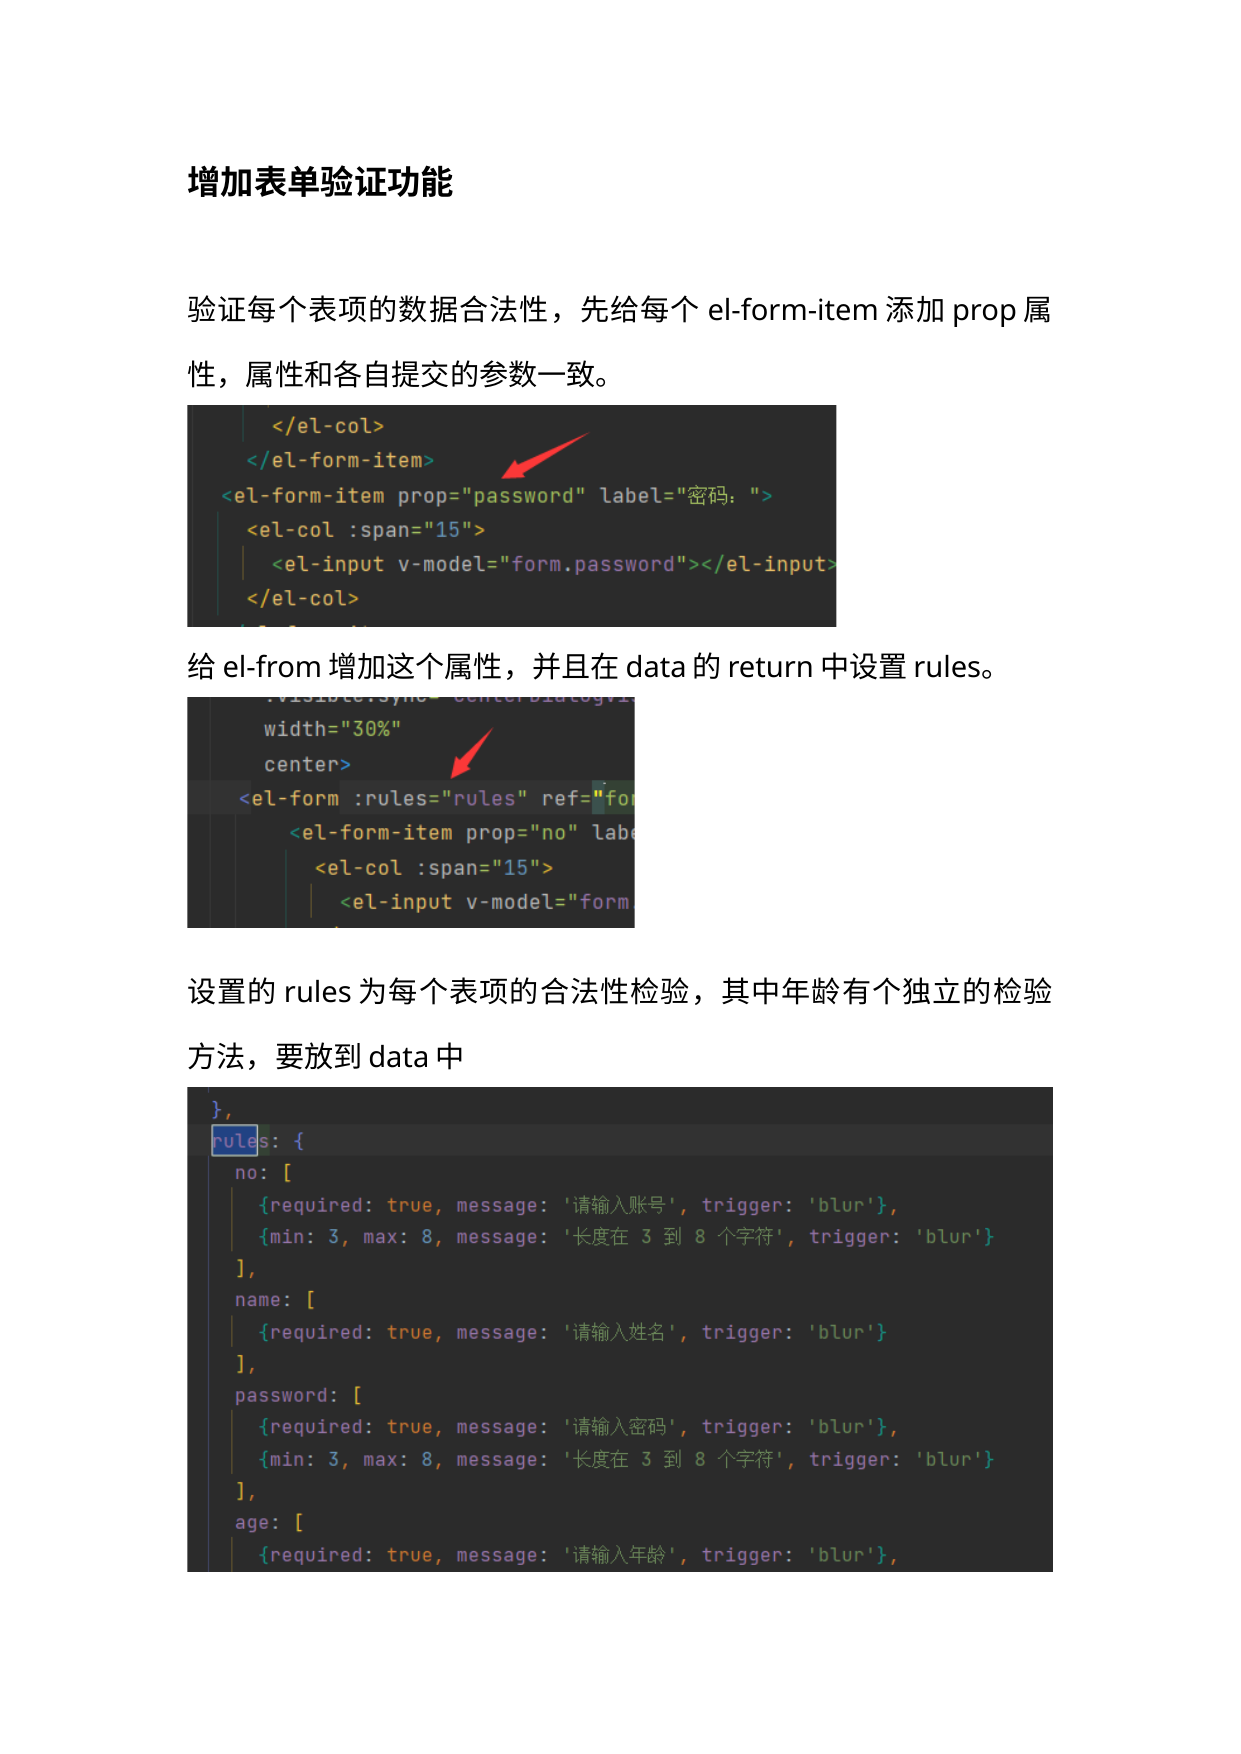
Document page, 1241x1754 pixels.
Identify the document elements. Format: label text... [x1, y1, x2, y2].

picture [187, 405, 837, 627]
picture [187, 697, 635, 928]
text 验证每个表项的数据合法性，先给每个el-form-item添加prop属性，属性和各自提交的参数一致。 [187, 275, 1053, 405]
text 给el-from增加这个属性，并且在data的return中设置rules。 [187, 632, 1053, 697]
subtitle 增加表单验证功能 [187, 148, 1053, 213]
picture [187, 1087, 1053, 1572]
text 设置的rules为每个表项的合法性检验，其中年龄有个独立的检验方法，要放到data中 [187, 957, 1053, 1087]
